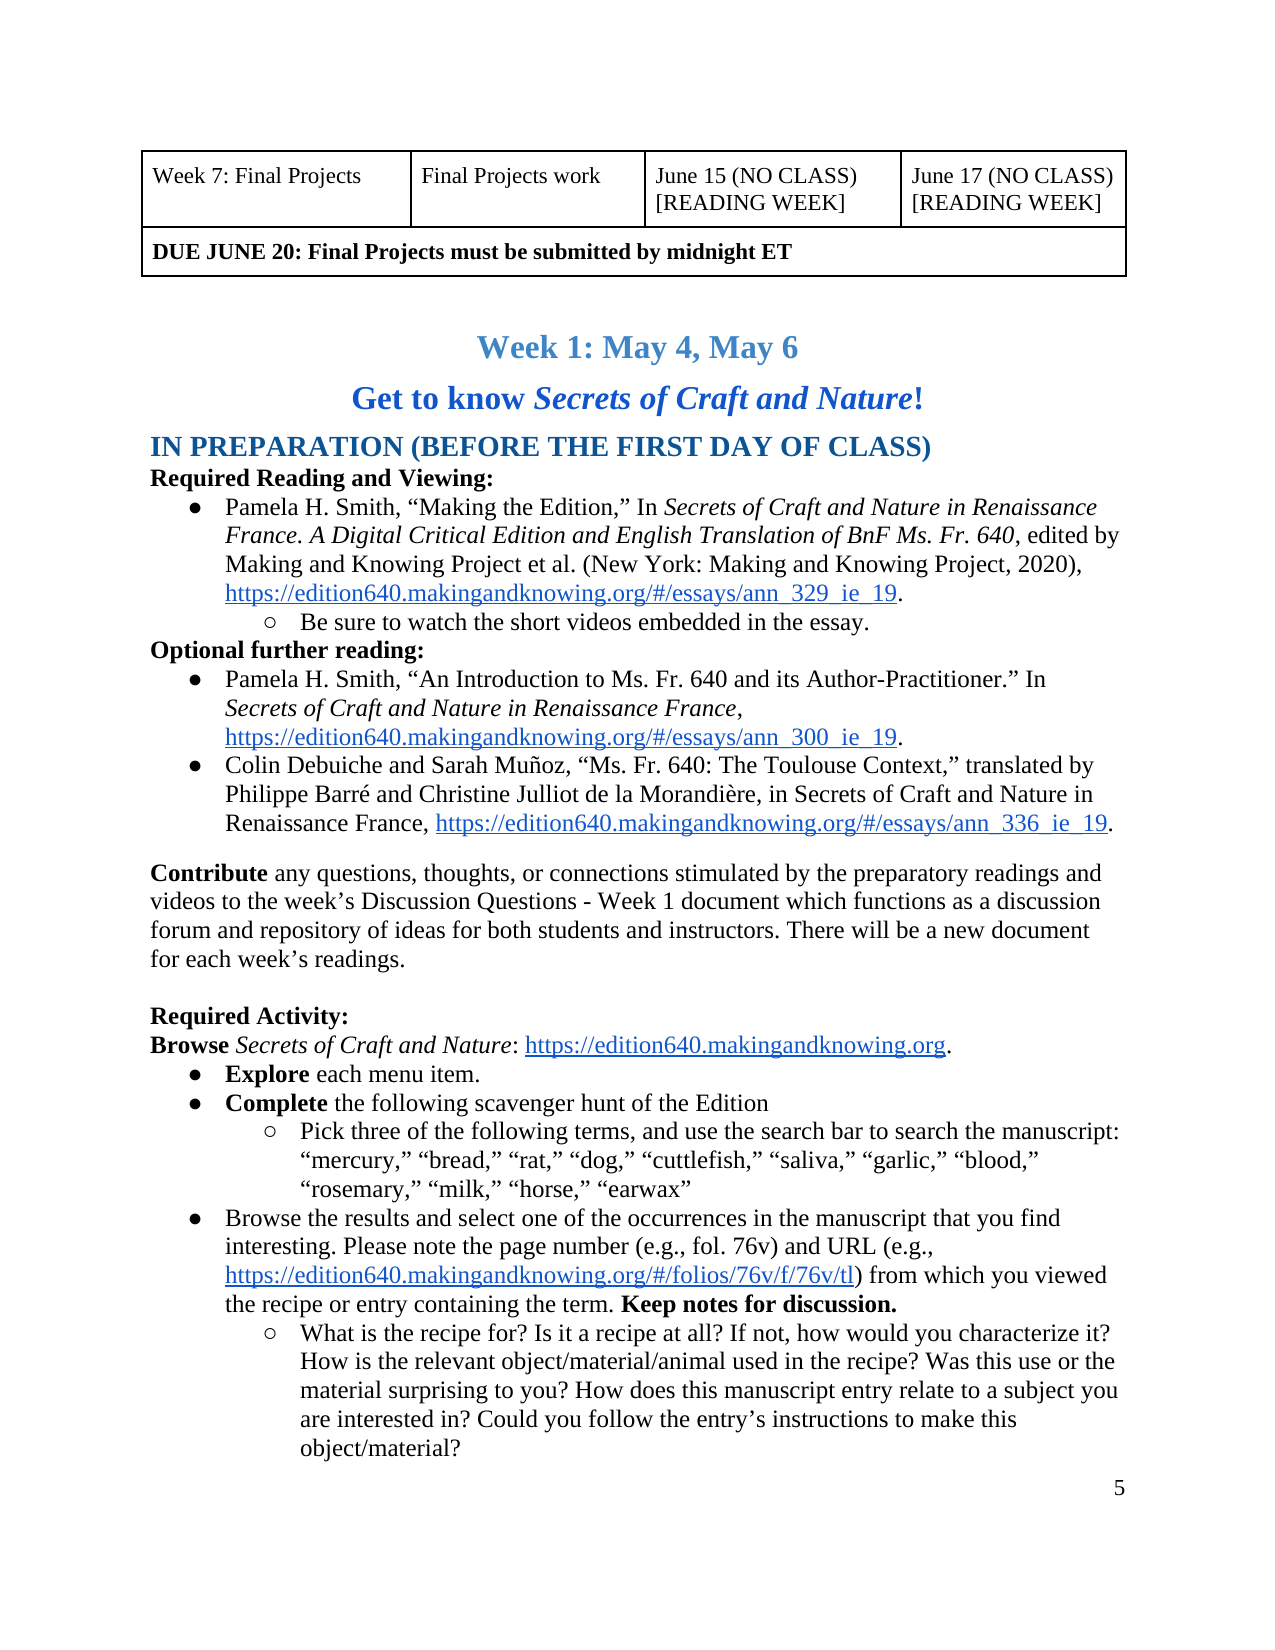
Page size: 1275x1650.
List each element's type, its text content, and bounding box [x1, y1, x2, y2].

list Be sure to watch the short videos embedded in the essay. [262, 607, 1125, 636]
text Required Activity: [150, 1001, 1125, 1030]
text Contribute any questions, thoughts, or connections stimulated by the preparatory readings and videos to the week’s Discussion Questions - Week 1 document which functions as a discussion forum and repository of ideas for both students and instructors. There will be a new document for each week’s readings. [150, 858, 1125, 973]
list What is the recipe for? Is it a recipe at all? If not, how would you characterize it? How is the relevant object/material/animal used in the recipe? Was this use or the material surprising to you? How does this manuscript entry relate to a subject you are interested in? Could you follow the entry’s instructions to make this object/material? [262, 1318, 1125, 1461]
text Browse Secrets of Craft and Nature: https://edition640.makingandknowing.org. [150, 1030, 1125, 1059]
text Optional further reading: [150, 636, 1125, 664]
subtitle Get to know Secrets of Craft and Nature! [150, 379, 1125, 417]
list Explore each menu item. [187, 1059, 1125, 1088]
subtitle Week 1: May 4, May 6 [150, 328, 1125, 366]
list Pamela H. Smith, “An Introduction to Ms. Fr. 640 and its Author-Practitioner.” In Secrets of Craft and Nature in Renaissance France, https://edition640.makingandknowing.org/#/essays/ann_300_ie_19. [187, 664, 1125, 751]
table_cell June 15 (NO CLASS) [READING WEEK] [646, 152, 900, 226]
table_cell Final Projects work [412, 152, 644, 226]
list Colin Debuiche and Sarah Muñoz, “Ms. Fr. 640: The Toulouse Context,” translated by Philippe Barré and Christine Julliot de la Morandière, in Secrets of Craft and Nature in Renaissance France, https://edition640.makingandknowing.org/#/essays/ann_336_ie_19. [187, 751, 1125, 837]
list Complete the following scavenger hunt of the Edition [187, 1088, 1125, 1116]
table_cell DUE JUNE 20: Final Projects must be submitted by midnight ET [143, 228, 1125, 275]
text Required Reading and Viewing: [150, 463, 1125, 492]
table_cell Week 7: Final Projects [143, 152, 410, 226]
list Pick three of the following terms, and use the search bar to search the manuscript: “mercury,” “bread,” “rat,” “dog,” “cuttlefish,” “saliva,” “garlic,” “blood,” “rosemary,” “milk,” “horse,” “earwax” [262, 1116, 1125, 1203]
table_cell June 17 (NO CLASS) [READING WEEK] [902, 152, 1125, 226]
list Pamela H. Smith, “Making the Edition,” In Secrets of Craft and Nature in Renaissance France. A Digital Critical Edition and English Translation of BnF Ms. Fr. 640, edited by Making and Knowing Project et al. (New York: Making and Knowing Project, 2020), https://edition640.makingandknowing.org/#/essays/ann_329_ie_19. [187, 492, 1125, 607]
subtitle IN PREPARATION (BEFORE THE FIRST DAY OF CLASS) [150, 429, 1125, 463]
list Browse the results and select one of the occurrences in the manuscript that you find interesting. Please note the page number (e.g., fol. 76v) and URL (e.g., https://edition640.makingandknowing.org/#/folios/76v/f/76v/tl) from which you viewed the recipe or entry containing the term. Keep notes for discussion. [187, 1203, 1125, 1318]
